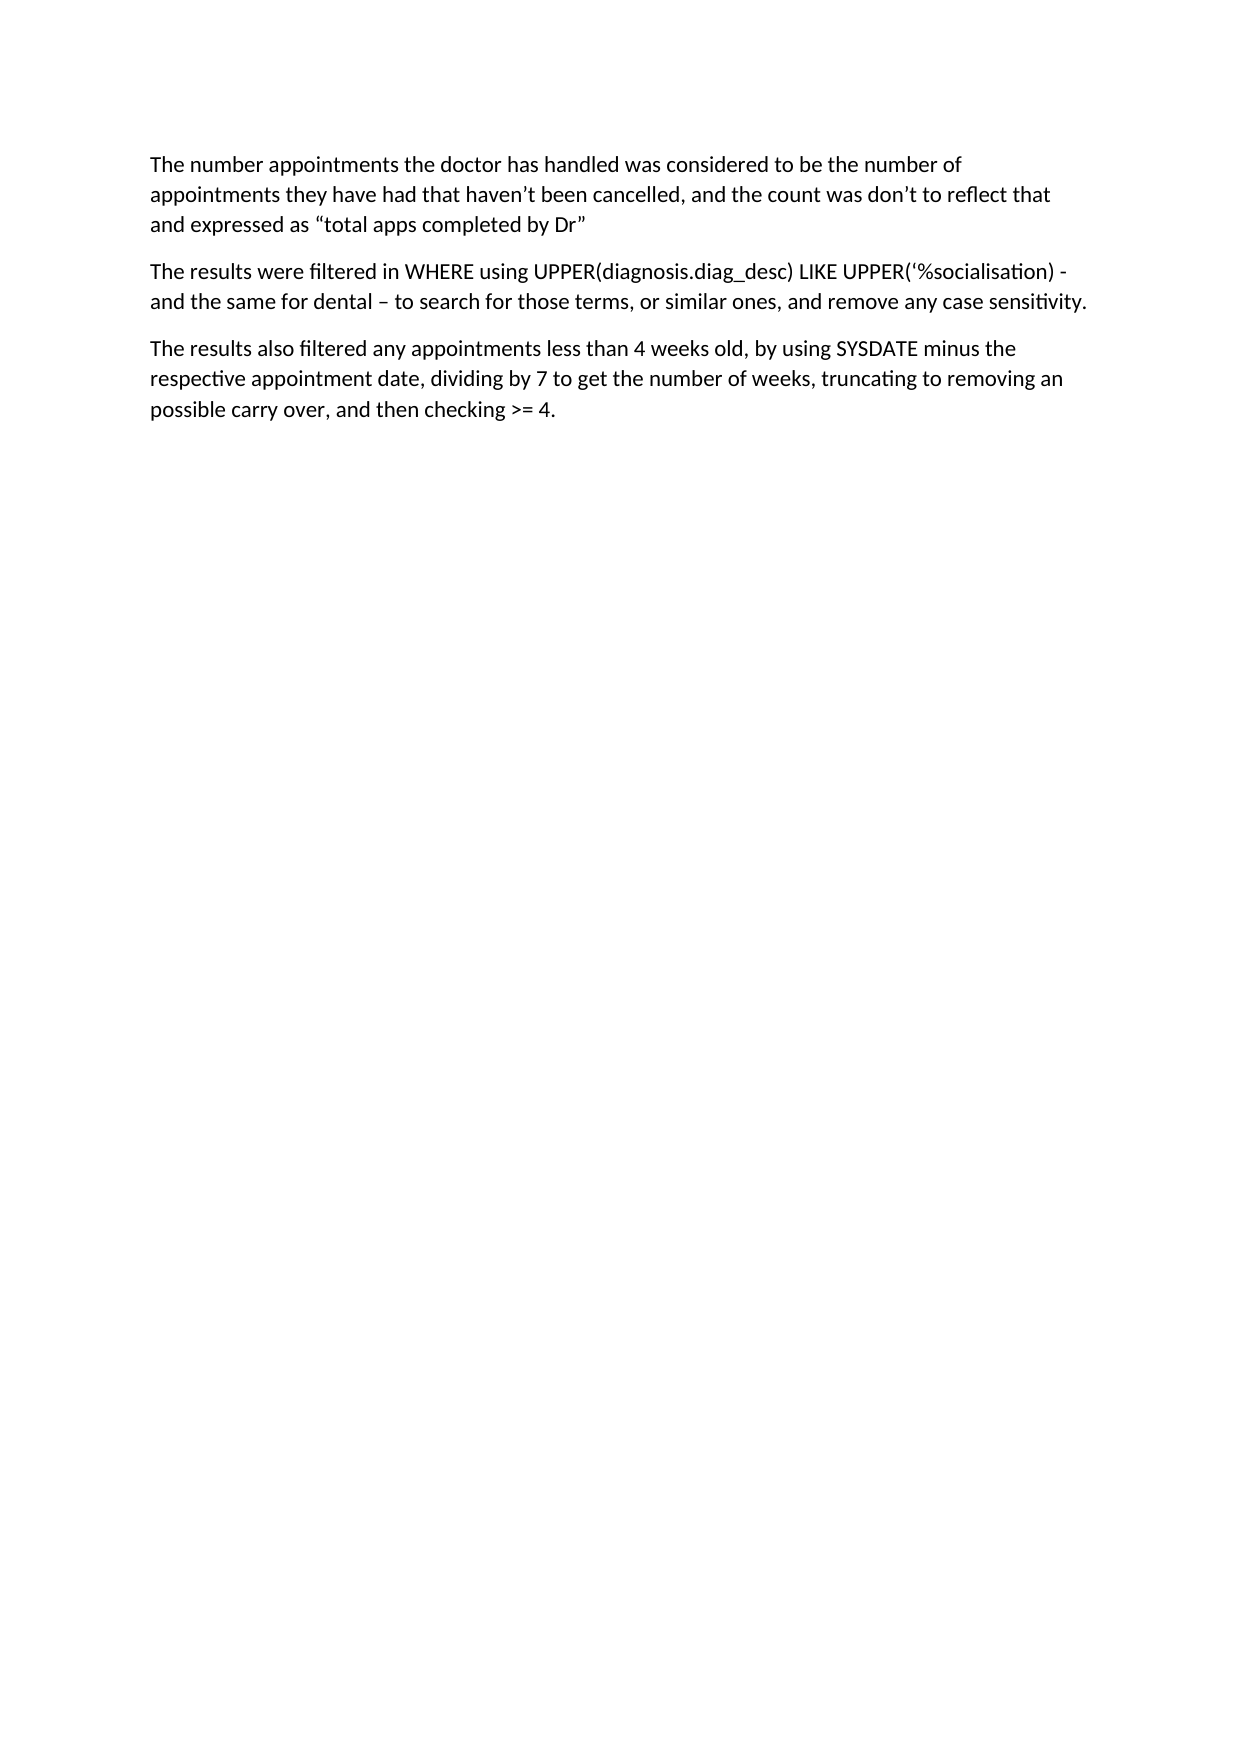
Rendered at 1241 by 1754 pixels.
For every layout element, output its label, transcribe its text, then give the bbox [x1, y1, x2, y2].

text The results also filtered any appointments less than 4 weeks old, by using SYSDATE minus the respective appointment date, dividing by 7 to get the number of weeks, truncating to removing an possible carry over, and then checking >= 4. [150, 334, 1090, 423]
text The number appointments the doctor has handled was considered to be the number of appointments they have had that haven’t been cancelled, and the count was don’t to reflect that and expressed as “total apps completed by Dr” [150, 150, 1090, 238]
text The results were filtered in WHERE using UPPER(diagnosis.diag_desc) LIKE UPPER(‘%socialisation) - and the same for dental – to search for those terms, or similar ones, and remove any case sensitivity. [150, 257, 1090, 316]
